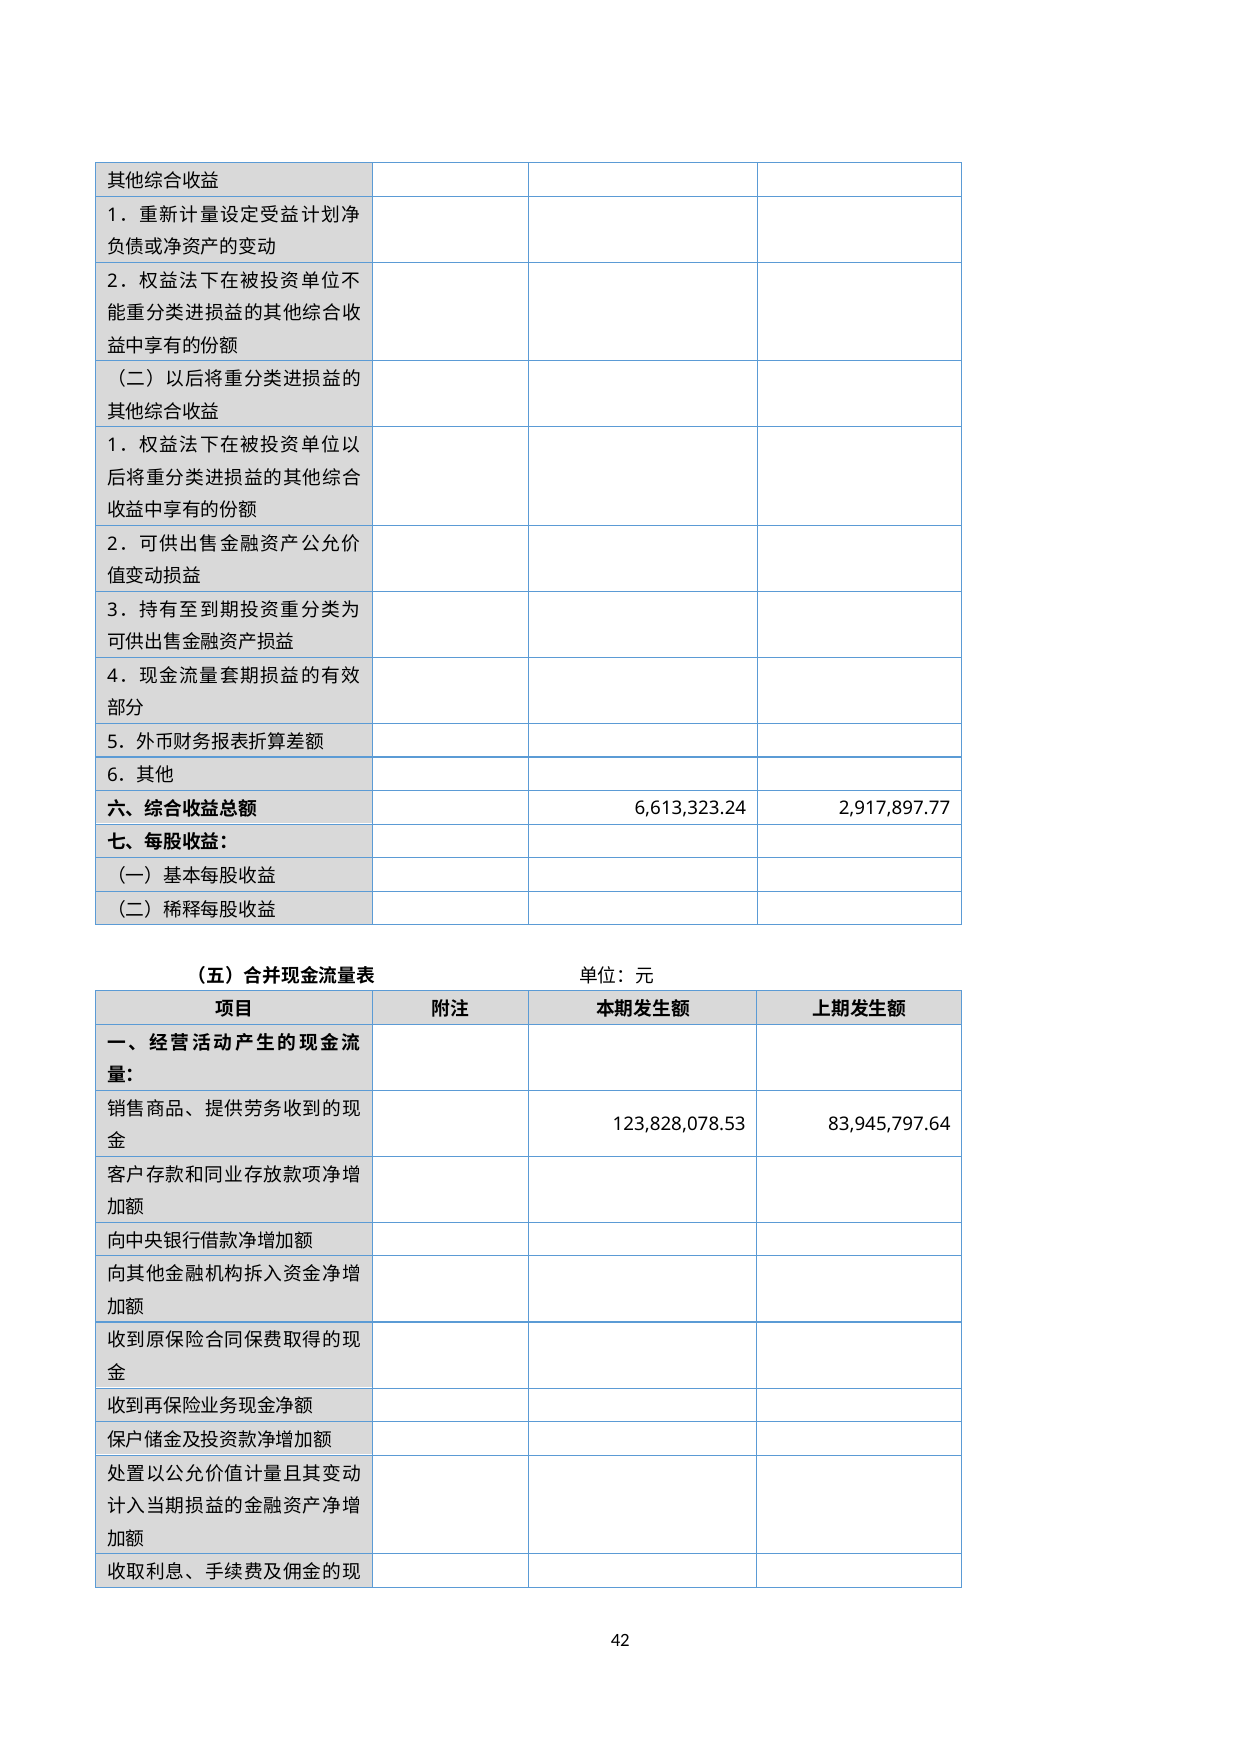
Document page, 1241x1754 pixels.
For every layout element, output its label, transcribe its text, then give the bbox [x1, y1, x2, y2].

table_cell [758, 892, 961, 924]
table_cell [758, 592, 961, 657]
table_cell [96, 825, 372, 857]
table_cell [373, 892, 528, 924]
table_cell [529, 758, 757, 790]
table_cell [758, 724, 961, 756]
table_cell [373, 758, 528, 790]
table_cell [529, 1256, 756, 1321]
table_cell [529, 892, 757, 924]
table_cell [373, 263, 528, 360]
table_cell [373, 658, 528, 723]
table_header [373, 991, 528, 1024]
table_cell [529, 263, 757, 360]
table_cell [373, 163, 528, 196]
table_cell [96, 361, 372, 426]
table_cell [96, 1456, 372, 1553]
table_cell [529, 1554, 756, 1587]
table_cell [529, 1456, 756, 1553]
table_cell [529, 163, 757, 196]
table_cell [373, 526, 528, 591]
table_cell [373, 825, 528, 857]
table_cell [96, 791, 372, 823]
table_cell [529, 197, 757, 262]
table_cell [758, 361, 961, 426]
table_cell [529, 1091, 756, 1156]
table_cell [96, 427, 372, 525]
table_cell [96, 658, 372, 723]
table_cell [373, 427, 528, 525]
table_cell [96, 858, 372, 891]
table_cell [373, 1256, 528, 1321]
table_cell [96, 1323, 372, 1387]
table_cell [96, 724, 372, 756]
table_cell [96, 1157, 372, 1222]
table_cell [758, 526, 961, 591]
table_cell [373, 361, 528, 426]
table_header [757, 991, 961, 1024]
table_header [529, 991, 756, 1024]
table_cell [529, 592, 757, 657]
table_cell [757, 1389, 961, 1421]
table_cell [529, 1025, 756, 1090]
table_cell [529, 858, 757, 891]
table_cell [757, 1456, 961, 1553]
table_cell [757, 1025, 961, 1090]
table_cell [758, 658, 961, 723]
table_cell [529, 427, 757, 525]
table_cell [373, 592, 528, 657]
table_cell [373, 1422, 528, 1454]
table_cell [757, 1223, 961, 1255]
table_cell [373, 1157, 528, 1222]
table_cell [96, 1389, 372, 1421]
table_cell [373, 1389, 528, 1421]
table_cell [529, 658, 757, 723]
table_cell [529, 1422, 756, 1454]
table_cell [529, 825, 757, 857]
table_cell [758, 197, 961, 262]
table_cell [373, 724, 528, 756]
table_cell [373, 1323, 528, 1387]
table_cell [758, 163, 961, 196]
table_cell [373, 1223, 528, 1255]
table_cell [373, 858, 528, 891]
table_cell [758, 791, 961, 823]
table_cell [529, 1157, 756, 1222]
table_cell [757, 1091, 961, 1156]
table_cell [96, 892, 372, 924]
text （五）合并现金流量表 单位：元 [187, 958, 1025, 990]
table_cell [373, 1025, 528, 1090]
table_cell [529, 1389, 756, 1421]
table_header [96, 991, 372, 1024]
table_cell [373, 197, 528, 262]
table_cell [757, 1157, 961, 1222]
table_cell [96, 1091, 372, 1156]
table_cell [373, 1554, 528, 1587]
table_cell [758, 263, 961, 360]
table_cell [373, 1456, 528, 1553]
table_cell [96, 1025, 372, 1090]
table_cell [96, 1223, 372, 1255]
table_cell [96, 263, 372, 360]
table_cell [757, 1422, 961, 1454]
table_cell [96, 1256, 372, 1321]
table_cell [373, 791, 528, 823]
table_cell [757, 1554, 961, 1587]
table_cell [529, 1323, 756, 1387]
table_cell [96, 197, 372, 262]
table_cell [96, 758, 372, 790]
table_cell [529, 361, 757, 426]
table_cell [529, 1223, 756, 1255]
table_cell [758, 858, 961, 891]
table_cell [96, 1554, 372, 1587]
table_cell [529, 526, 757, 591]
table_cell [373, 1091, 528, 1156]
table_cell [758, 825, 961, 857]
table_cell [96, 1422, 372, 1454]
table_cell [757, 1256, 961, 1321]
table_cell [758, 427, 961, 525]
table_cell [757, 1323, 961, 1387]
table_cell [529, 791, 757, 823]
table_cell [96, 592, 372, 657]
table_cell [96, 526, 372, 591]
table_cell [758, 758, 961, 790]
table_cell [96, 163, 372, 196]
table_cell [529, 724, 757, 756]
